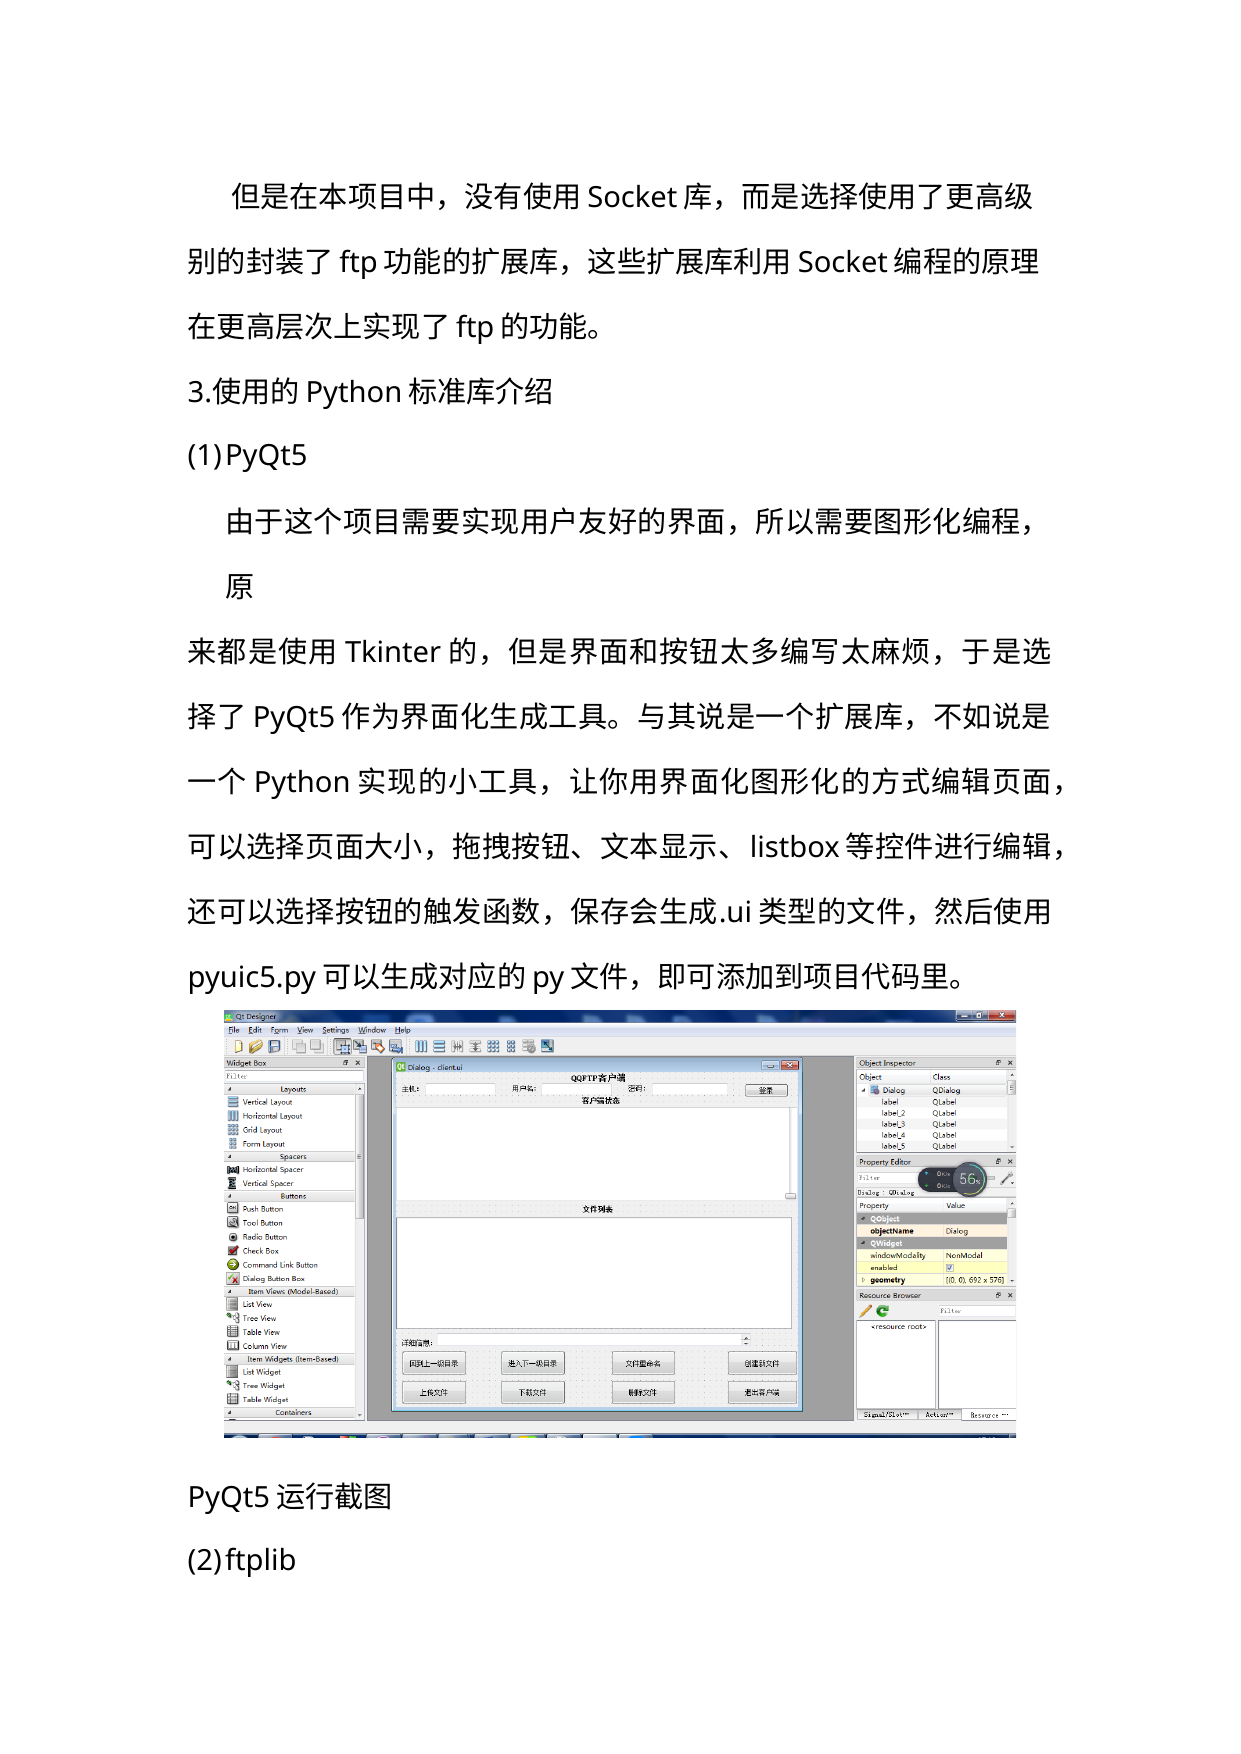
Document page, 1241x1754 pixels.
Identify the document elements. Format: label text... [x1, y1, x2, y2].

list 由于这个项目需要实现用户友好的界面，所以需要图形化编程，原 [225, 487, 1053, 617]
text 但是在本项目中，没有使用Socket库，而是选择使用了更高级别的封装了ftp功能的扩展库，这些扩展库利用Socket编程的原理在更高层次上实现了ftp的功能。 [187, 162, 1053, 357]
list ftplib [187, 1527, 1053, 1592]
list PyQt5 [187, 422, 1053, 487]
picture [224, 1010, 1017, 1438]
text 来都是使用Tkinter的，但是界面和按钮太多编写太麻烦，于是选择了PyQt5作为界面化生成工具。与其说是一个扩展库，不如说是一个Python实现的小工具，让你用界面化图形化的方式编辑页面，可以选择页面大小，拖拽按钮、文本显示、listbox等控件进行编辑，还可以选择按钮的触发函数，保存会生成.ui类型的文件，然后使用pyuic5.py可以生成对应的py文件，即可添加到项目代码里。 [187, 617, 1053, 1007]
text 3.使用的Python标准库介绍 [187, 357, 1053, 422]
